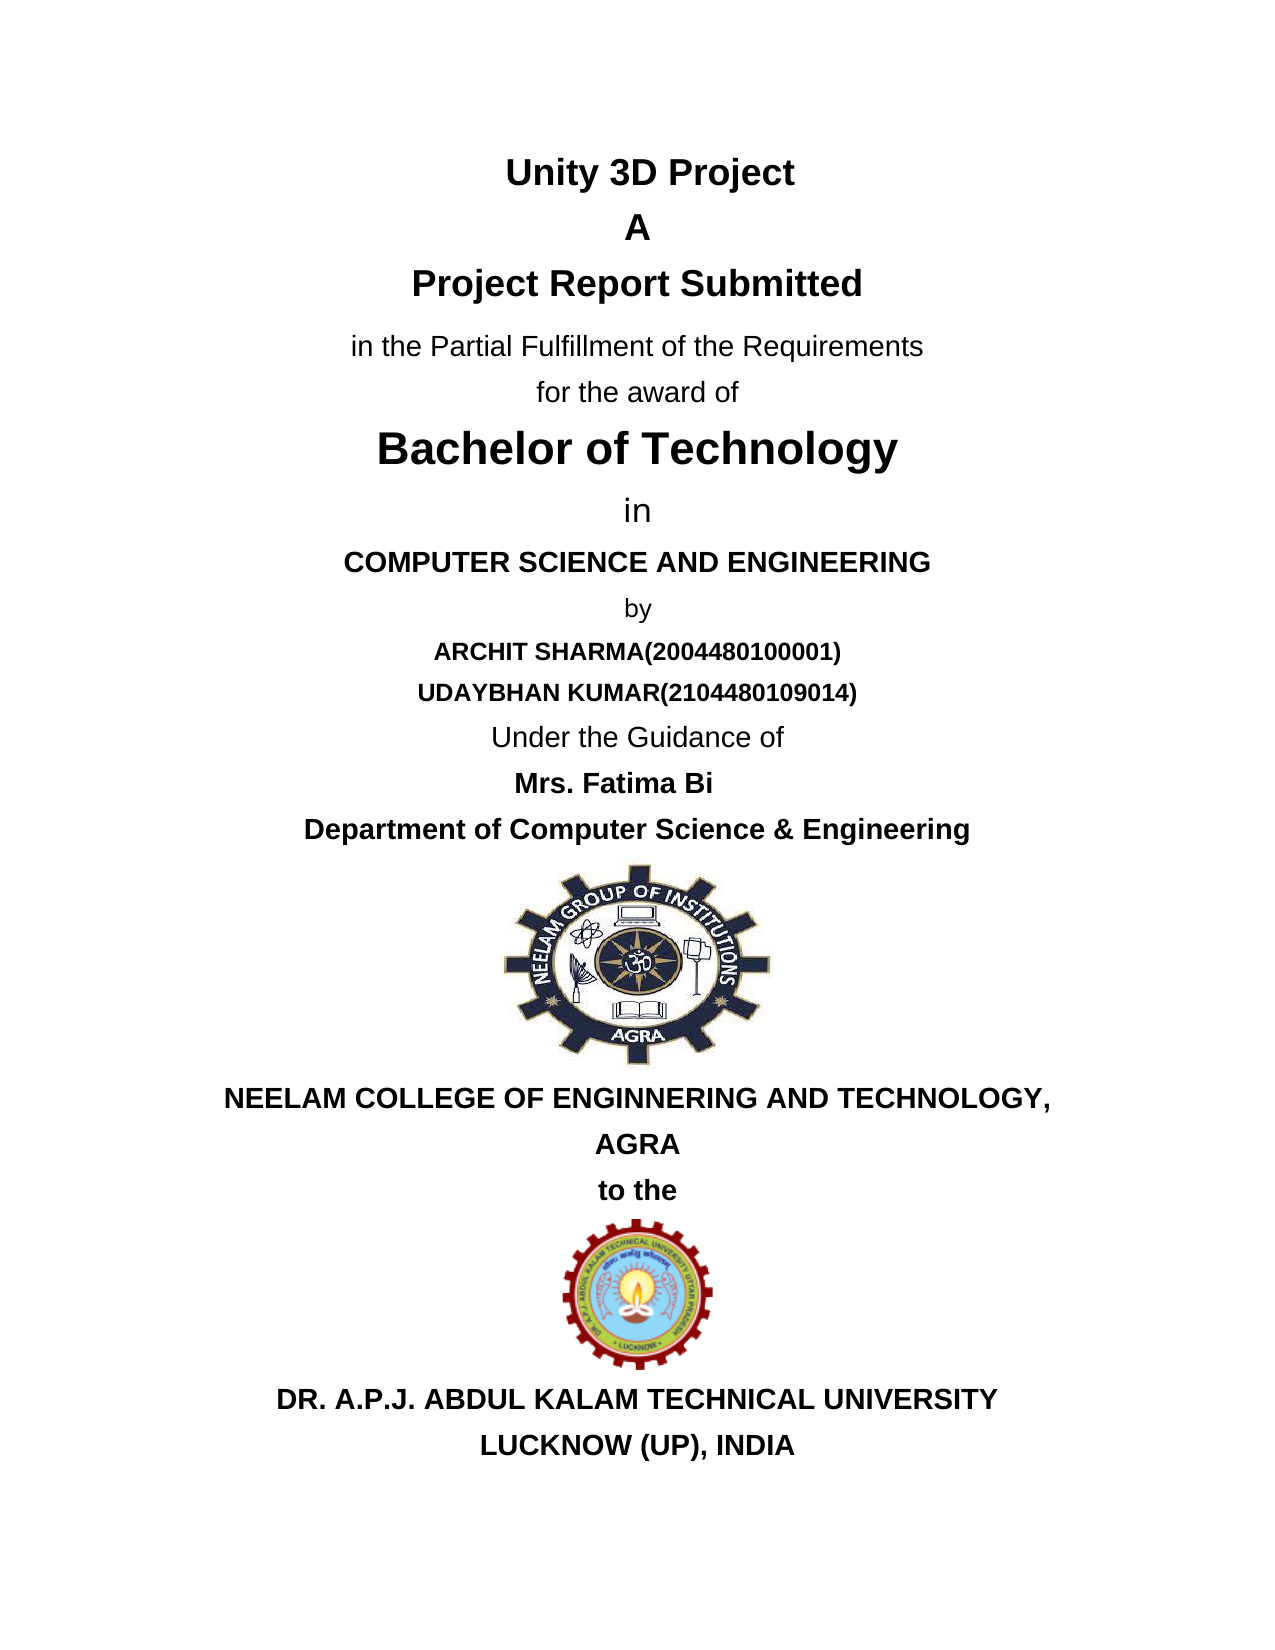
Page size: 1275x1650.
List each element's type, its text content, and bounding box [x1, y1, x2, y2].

text in [150, 487, 1125, 532]
text by [150, 591, 1125, 625]
picture [562, 1219, 713, 1370]
text Project Report Submitted [150, 261, 1125, 304]
text in the Partial Fulfillment of the Requirements [150, 329, 1125, 363]
text Department of Computer Science & Engineering [150, 812, 1125, 845]
text to the [150, 1173, 1125, 1207]
text ARCHIT SHARMA(2004480100001) [150, 637, 1125, 666]
text Unity 3D Project [150, 150, 1125, 193]
text UDAYBHAN KUMAR(2104480109014) [150, 678, 1125, 707]
text Under the Guidance of [150, 720, 1125, 753]
picture [500, 857, 775, 1069]
text A [150, 206, 1125, 249]
text LUCKNOW (UP), INDIA [150, 1428, 1125, 1461]
text Bachelor of Technology [150, 421, 1125, 474]
text Agra [150, 1127, 1125, 1161]
text for the award of [150, 375, 1125, 409]
text Mrs. Fatima Bi [150, 766, 1125, 799]
text Computer Science and Engineering [150, 544, 1125, 578]
text DR. A.P.J. ABDUL KALAM TECHNICAL UNIVERSITY [150, 1382, 1125, 1415]
text Neelam college of enginnering and technology, [150, 1081, 1125, 1115]
